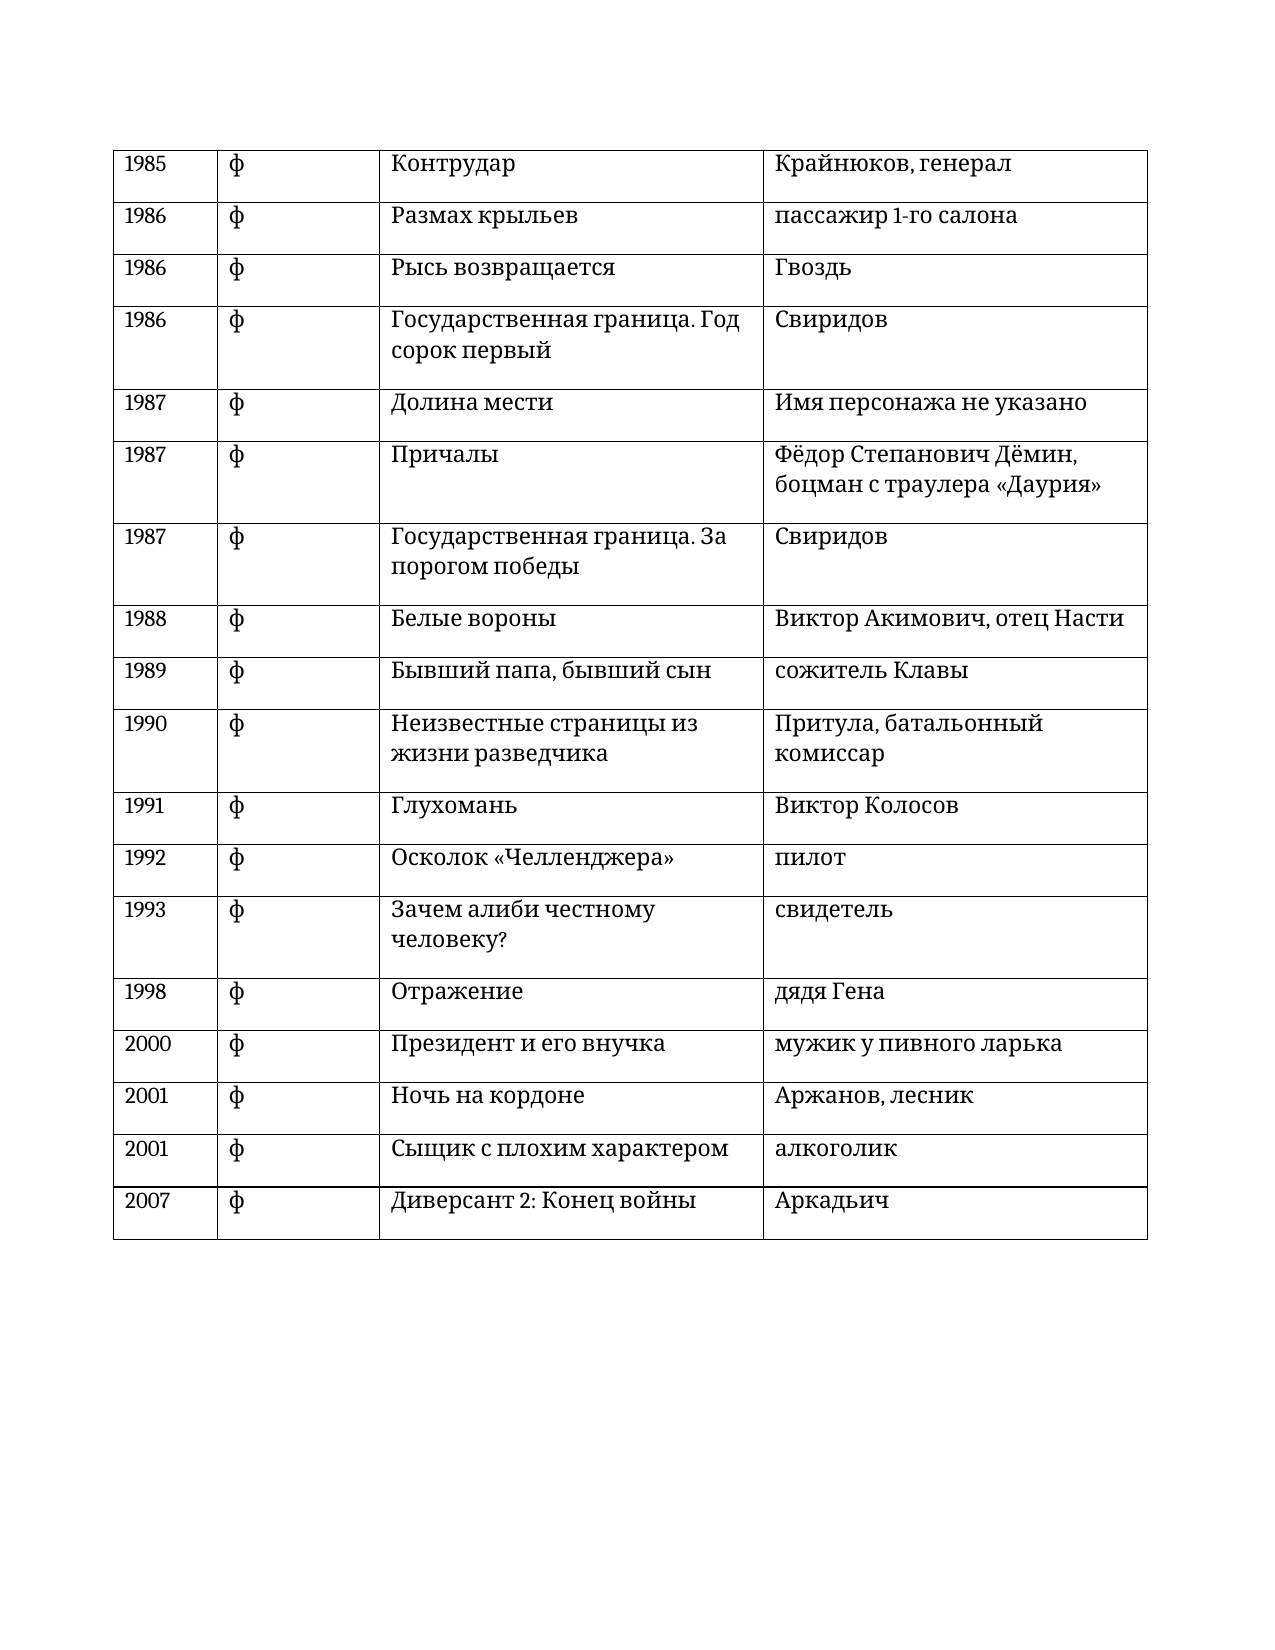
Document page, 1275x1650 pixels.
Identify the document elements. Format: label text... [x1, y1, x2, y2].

table_cell ф [218, 606, 379, 657]
table_cell 1993 [114, 897, 217, 978]
table_cell 1987 [114, 390, 217, 441]
table_cell Притула, батальонный комиссар [764, 710, 1147, 792]
table_cell ф [218, 793, 379, 844]
table_cell Размах крыльев [380, 203, 763, 254]
table_cell ф [218, 1083, 379, 1134]
table_cell 2001 [114, 1135, 217, 1186]
table_cell Долина мести [380, 390, 763, 441]
table_cell 1990 [114, 710, 217, 792]
table_cell Имя персонажа не указано [764, 390, 1147, 441]
table_cell 2000 [114, 1031, 217, 1082]
table_cell 1986 [114, 307, 217, 388]
table_cell ф [218, 524, 379, 605]
table_cell Зачем алиби честному человеку? [380, 897, 763, 978]
table_cell Президент и его внучка [380, 1031, 763, 1082]
table_cell 1991 [114, 793, 217, 844]
table_cell ф [218, 151, 379, 202]
table_cell Крайнюков, генерал [764, 151, 1147, 202]
table_cell Государственная граница. За порогом победы [380, 524, 763, 605]
table_cell алкоголик [764, 1135, 1147, 1186]
table_cell ф [218, 658, 379, 709]
table_cell ф [218, 897, 379, 978]
table_cell пилот [764, 845, 1147, 896]
table_cell сожитель Клавы [764, 658, 1147, 709]
table_cell 1989 [114, 658, 217, 709]
table_cell Аржанов, лесник [764, 1083, 1147, 1134]
table_cell ф [218, 710, 379, 792]
table_cell Белые вороны [380, 606, 763, 657]
table_cell ф [218, 1031, 379, 1082]
table_cell Виктор Акимович, отец Насти [764, 606, 1147, 657]
table_cell Государственная граница. Год сорок первый [380, 307, 763, 388]
table_cell Глухомань [380, 793, 763, 844]
table_cell ф [218, 203, 379, 254]
table_cell 2007 [114, 1188, 217, 1238]
table_cell 1987 [114, 442, 217, 523]
table_cell Виктор Колосов [764, 793, 1147, 844]
table_cell 1986 [114, 203, 217, 254]
table_cell ф [218, 442, 379, 523]
table_cell пассажир 1-го салона [764, 203, 1147, 254]
table_cell Свиридов [764, 307, 1147, 388]
table_cell 2001 [114, 1083, 217, 1134]
table_cell Неизвестные страницы из жизни разведчика [380, 710, 763, 792]
table_cell мужик у пивного ларька [764, 1031, 1147, 1082]
table_cell Диверсант 2: Конец войны [380, 1188, 763, 1238]
table_cell Осколок «Челленджера» [380, 845, 763, 896]
table_cell ф [218, 307, 379, 388]
table_cell Сыщик с плохим характером [380, 1135, 763, 1186]
table_cell 1987 [114, 524, 217, 605]
table_cell 1985 [114, 151, 217, 202]
table_cell ф [218, 1188, 379, 1238]
table_cell свидетель [764, 897, 1147, 978]
table_cell Свиридов [764, 524, 1147, 605]
table_cell Рысь возвращается [380, 255, 763, 306]
table_cell Аркадьич [764, 1188, 1147, 1238]
table_cell Контрудар [380, 151, 763, 202]
table_cell дядя Гена [764, 979, 1147, 1030]
table_cell Бывший папа, бывший сын [380, 658, 763, 709]
table_cell 1998 [114, 979, 217, 1030]
table_cell Гвоздь [764, 255, 1147, 306]
table_cell ф [218, 255, 379, 306]
table_cell Отражение [380, 979, 763, 1030]
table_cell 1992 [114, 845, 217, 896]
table_cell 1986 [114, 255, 217, 306]
table_cell ф [218, 390, 379, 441]
table_cell ф [218, 1135, 379, 1186]
table_cell Причалы [380, 442, 763, 523]
table_cell Фёдор Степанович Дёмин, боцман с траулера «Даурия» [764, 442, 1147, 523]
table_cell ф [218, 845, 379, 896]
table_cell Ночь на кордоне [380, 1083, 763, 1134]
table_cell 1988 [114, 606, 217, 657]
table_cell ф [218, 979, 379, 1030]
